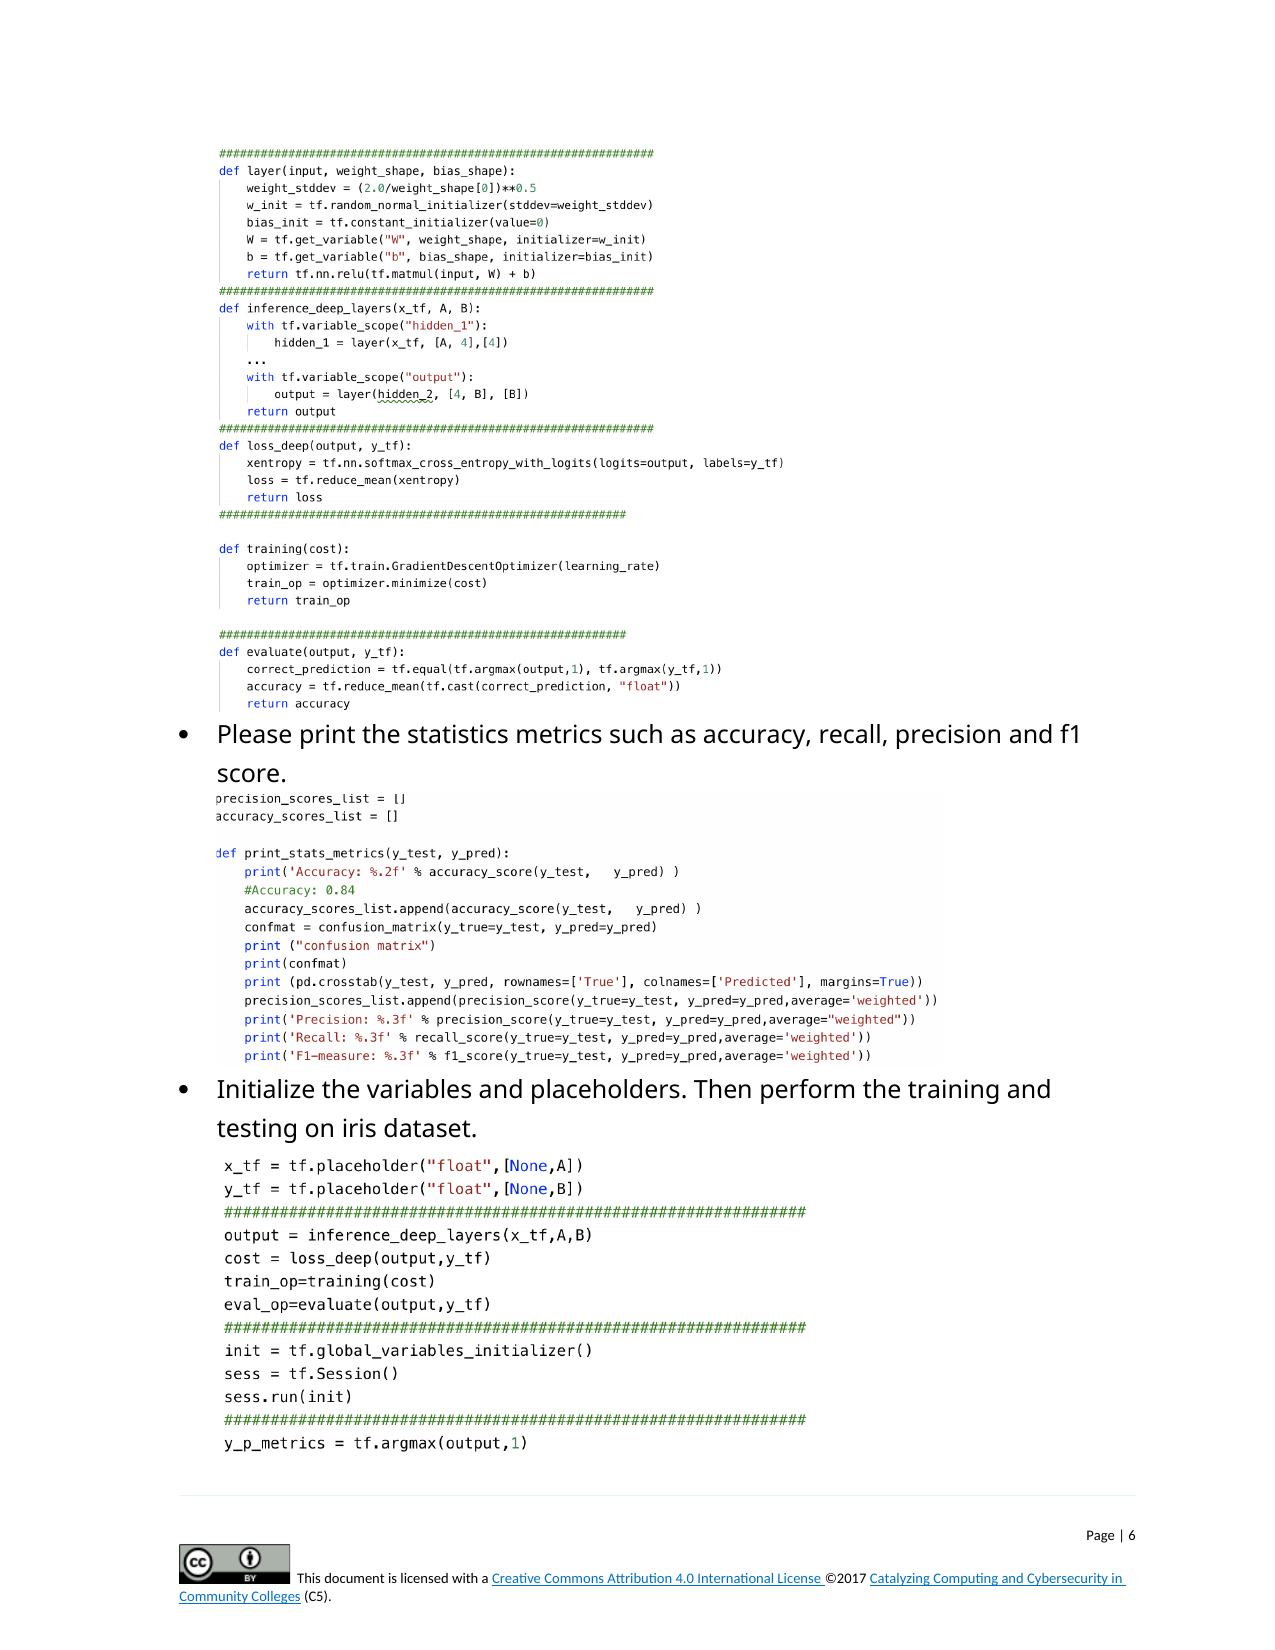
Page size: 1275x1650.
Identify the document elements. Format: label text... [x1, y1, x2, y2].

picture [179, 1544, 291, 1584]
list Please print the statistics metrics such as accuracy, recall, precision and f1 score. [179, 716, 1135, 789]
list Initialize the variables and placeholders. Then perform the training and testing on iris dataset. [179, 1072, 1135, 1145]
picture [216, 145, 792, 712]
picture [216, 794, 943, 1067]
picture [216, 1150, 830, 1457]
